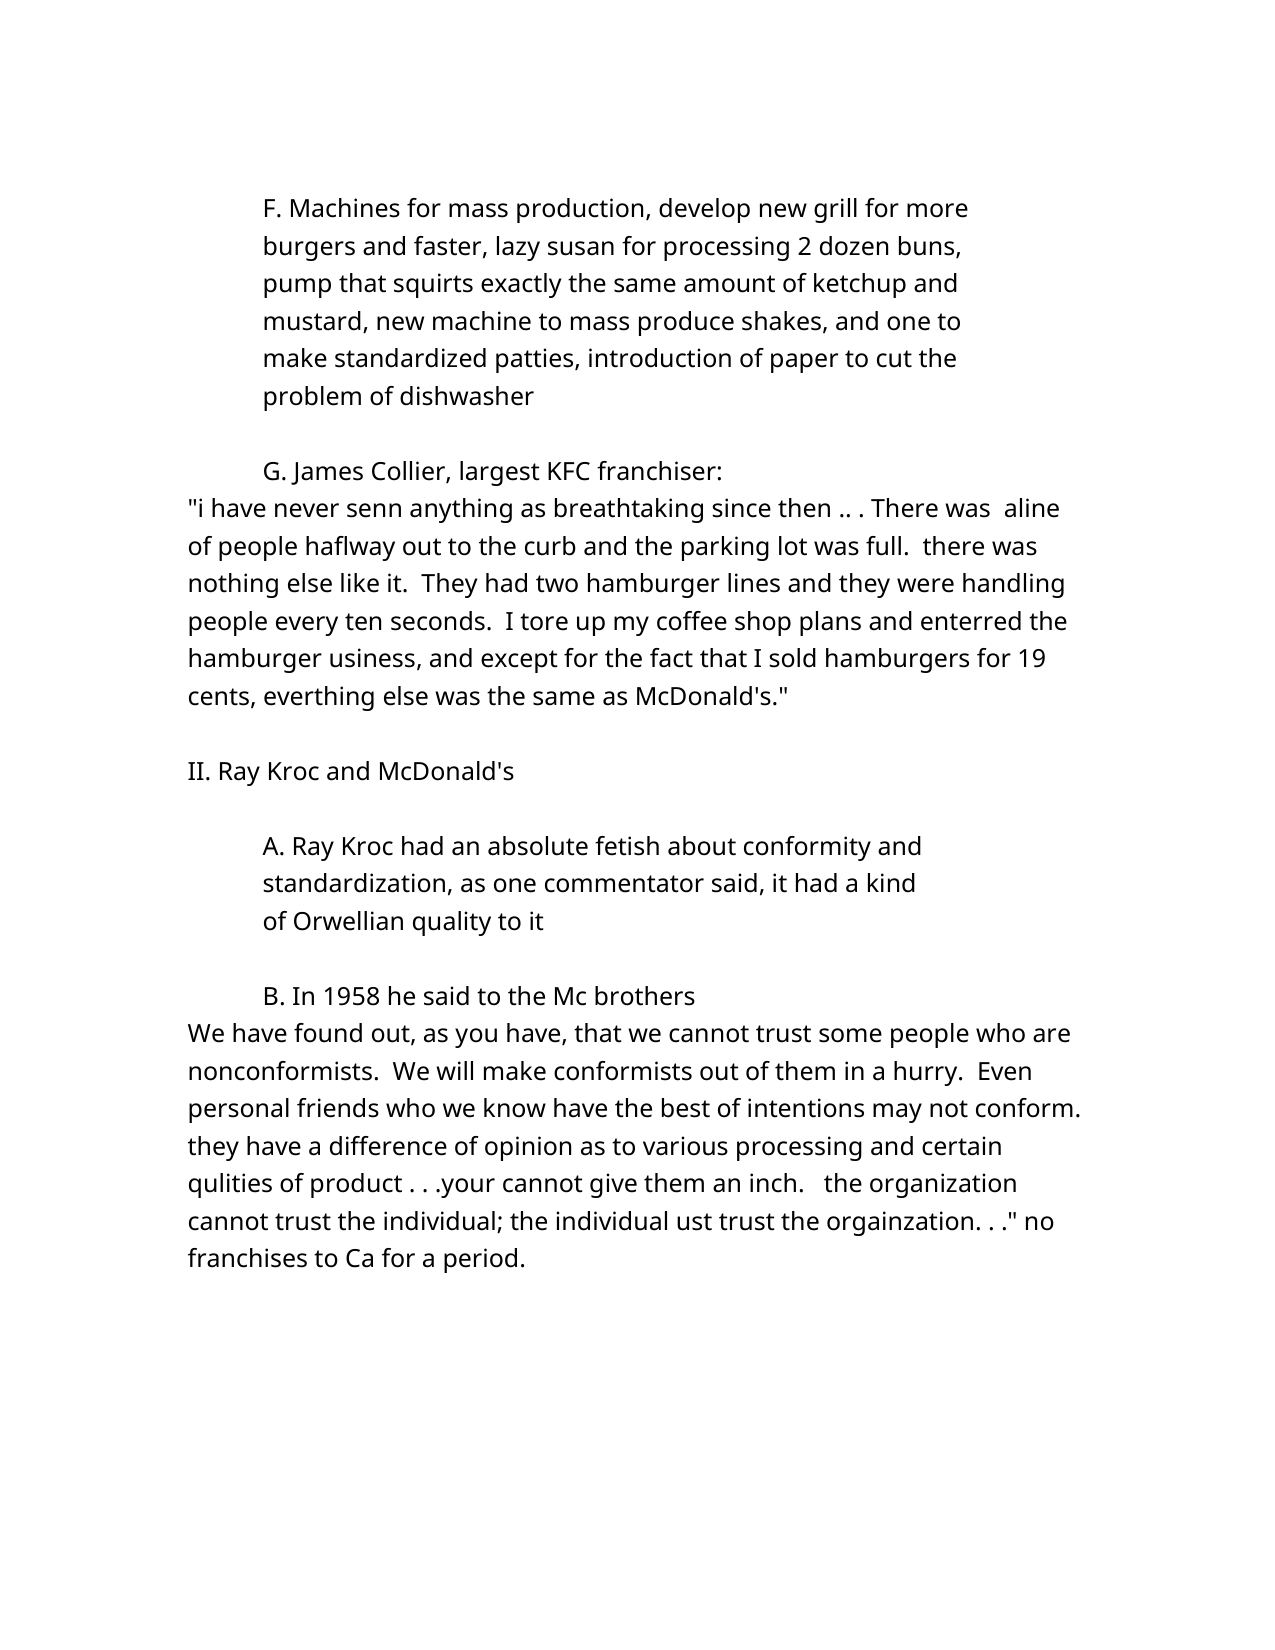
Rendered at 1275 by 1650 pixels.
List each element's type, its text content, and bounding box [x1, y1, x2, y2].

text A. Ray Kroc had an absolute fetish about conformity and [187, 825, 1087, 862]
text II. Ray Kroc and McDonald's [187, 750, 1087, 787]
text We have found out, as you have, that we cannot trust some people who are nonconformists. We will make conformists out of them in a hurry. Even personal friends who we know have the best of intentions may not conform. they have a difference of opinion as to various processing and certain qulities of product . . .your cannot give them an inch. the organization cannot trust the individual; the individual ust trust the orgainzation. . ." no franchises to Ca for a period. [187, 1012, 1087, 1312]
text G. James Collier, largest KFC franchiser: [187, 450, 1087, 487]
text problem of dishwasher [187, 375, 1087, 412]
text B. In 1958 he said to the Mc brothers [187, 975, 1087, 1012]
text of Orwellian quality to it [187, 900, 1087, 937]
text "i have never senn anything as breathtaking since then .. . There was aline of people haflway out to the curb and the parking lot was full. there was nothing else like it. They had two hamburger lines and they were handling people every ten seconds. I tore up my coffee shop plans and enterred the hamburger usiness, and except for the fact that I sold hamburgers for 19 cents, everthing else was the same as McDonald's." [187, 487, 1087, 712]
text burgers and faster, lazy susan for processing 2 dozen buns, [187, 225, 1087, 262]
text F. Machines for mass production, develop new grill for more [187, 187, 1087, 225]
text pump that squirts exactly the same amount of ketchup and [187, 262, 1087, 300]
text standardization, as one commentator said, it had a kind [187, 862, 1087, 900]
text make standardized patties, introduction of paper to cut the [187, 337, 1087, 375]
text mustard, new machine to mass produce shakes, and one to [187, 300, 1087, 337]
